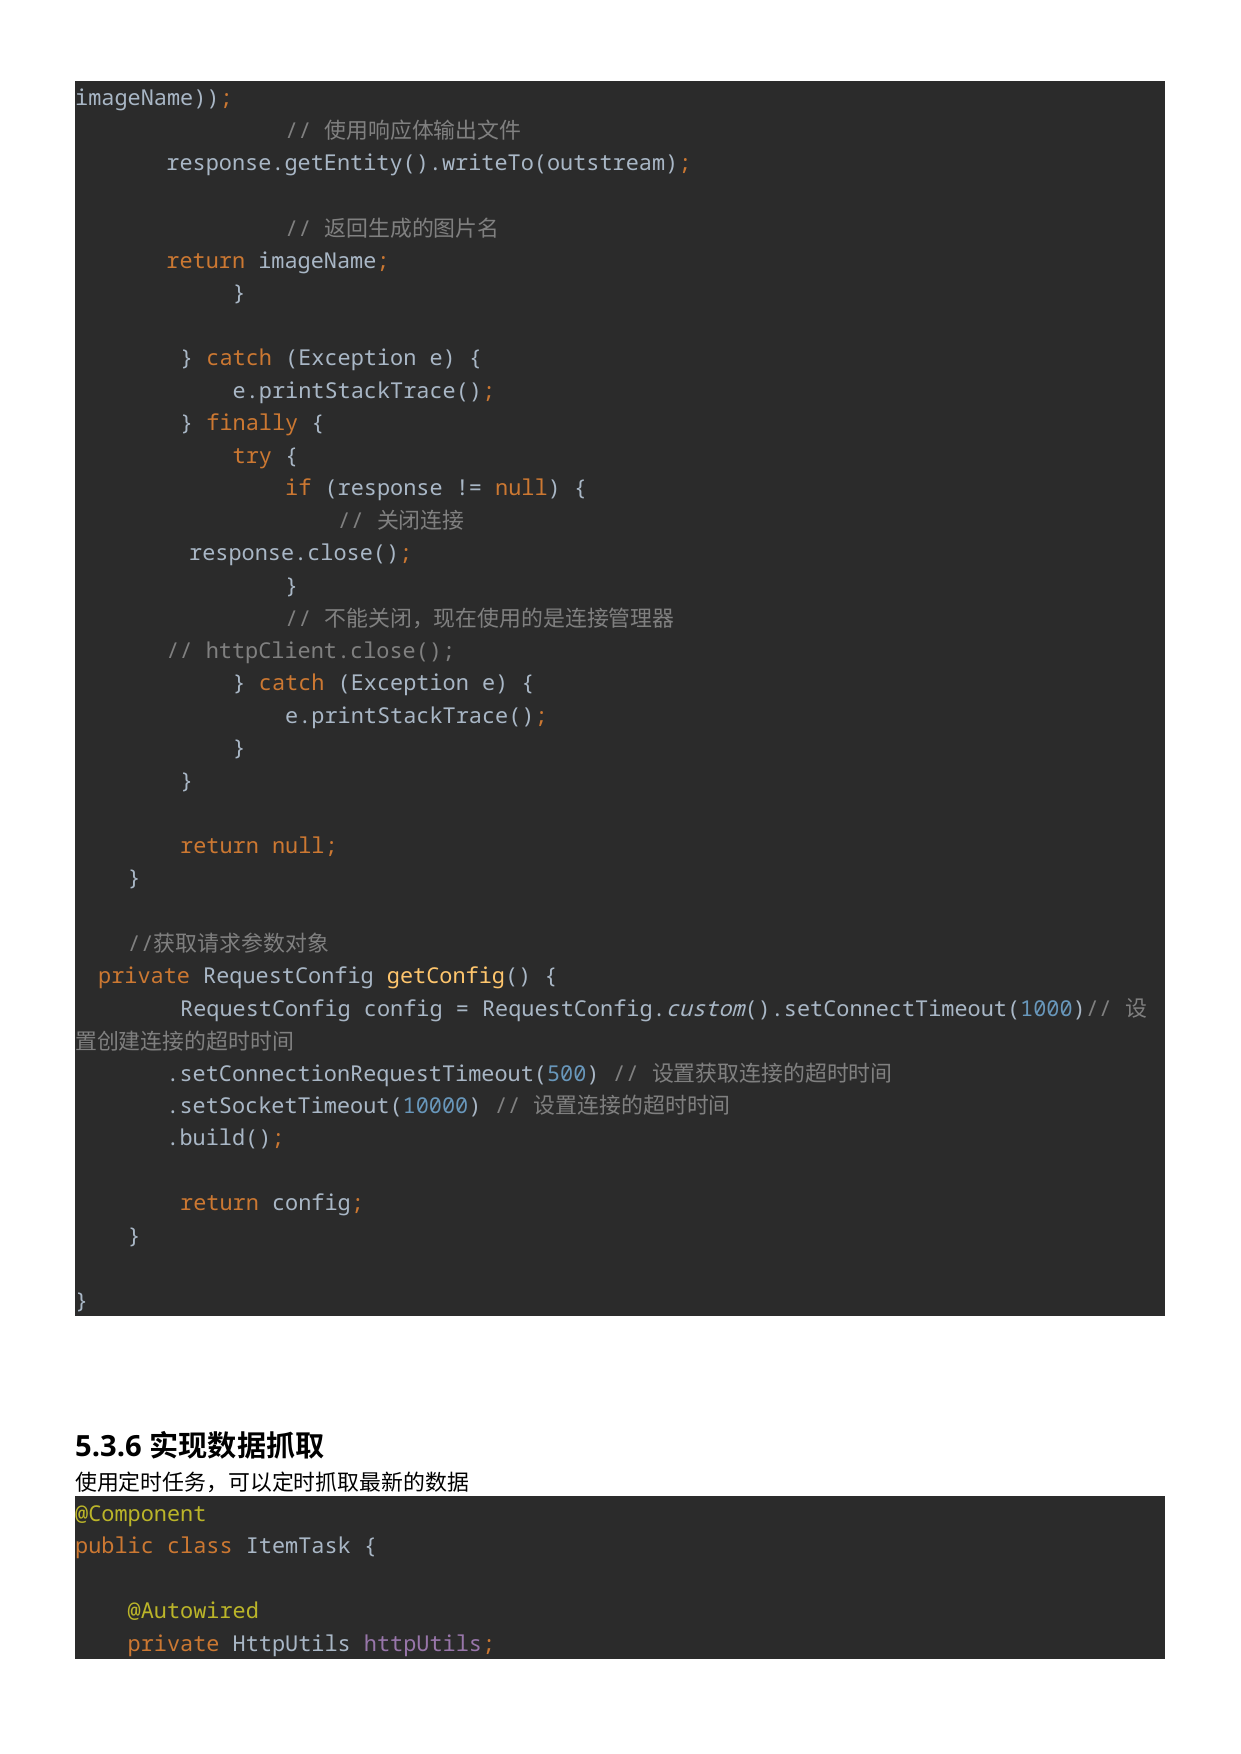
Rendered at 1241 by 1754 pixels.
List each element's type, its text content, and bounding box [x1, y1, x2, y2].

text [75, 81, 1165, 1316]
text 使用定时任务，可以定时抓取最新的数据 [75, 1465, 1165, 1496]
subtitle 5.3.6 实现数据抓取 [75, 1422, 1165, 1465]
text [75, 1496, 1165, 1659]
